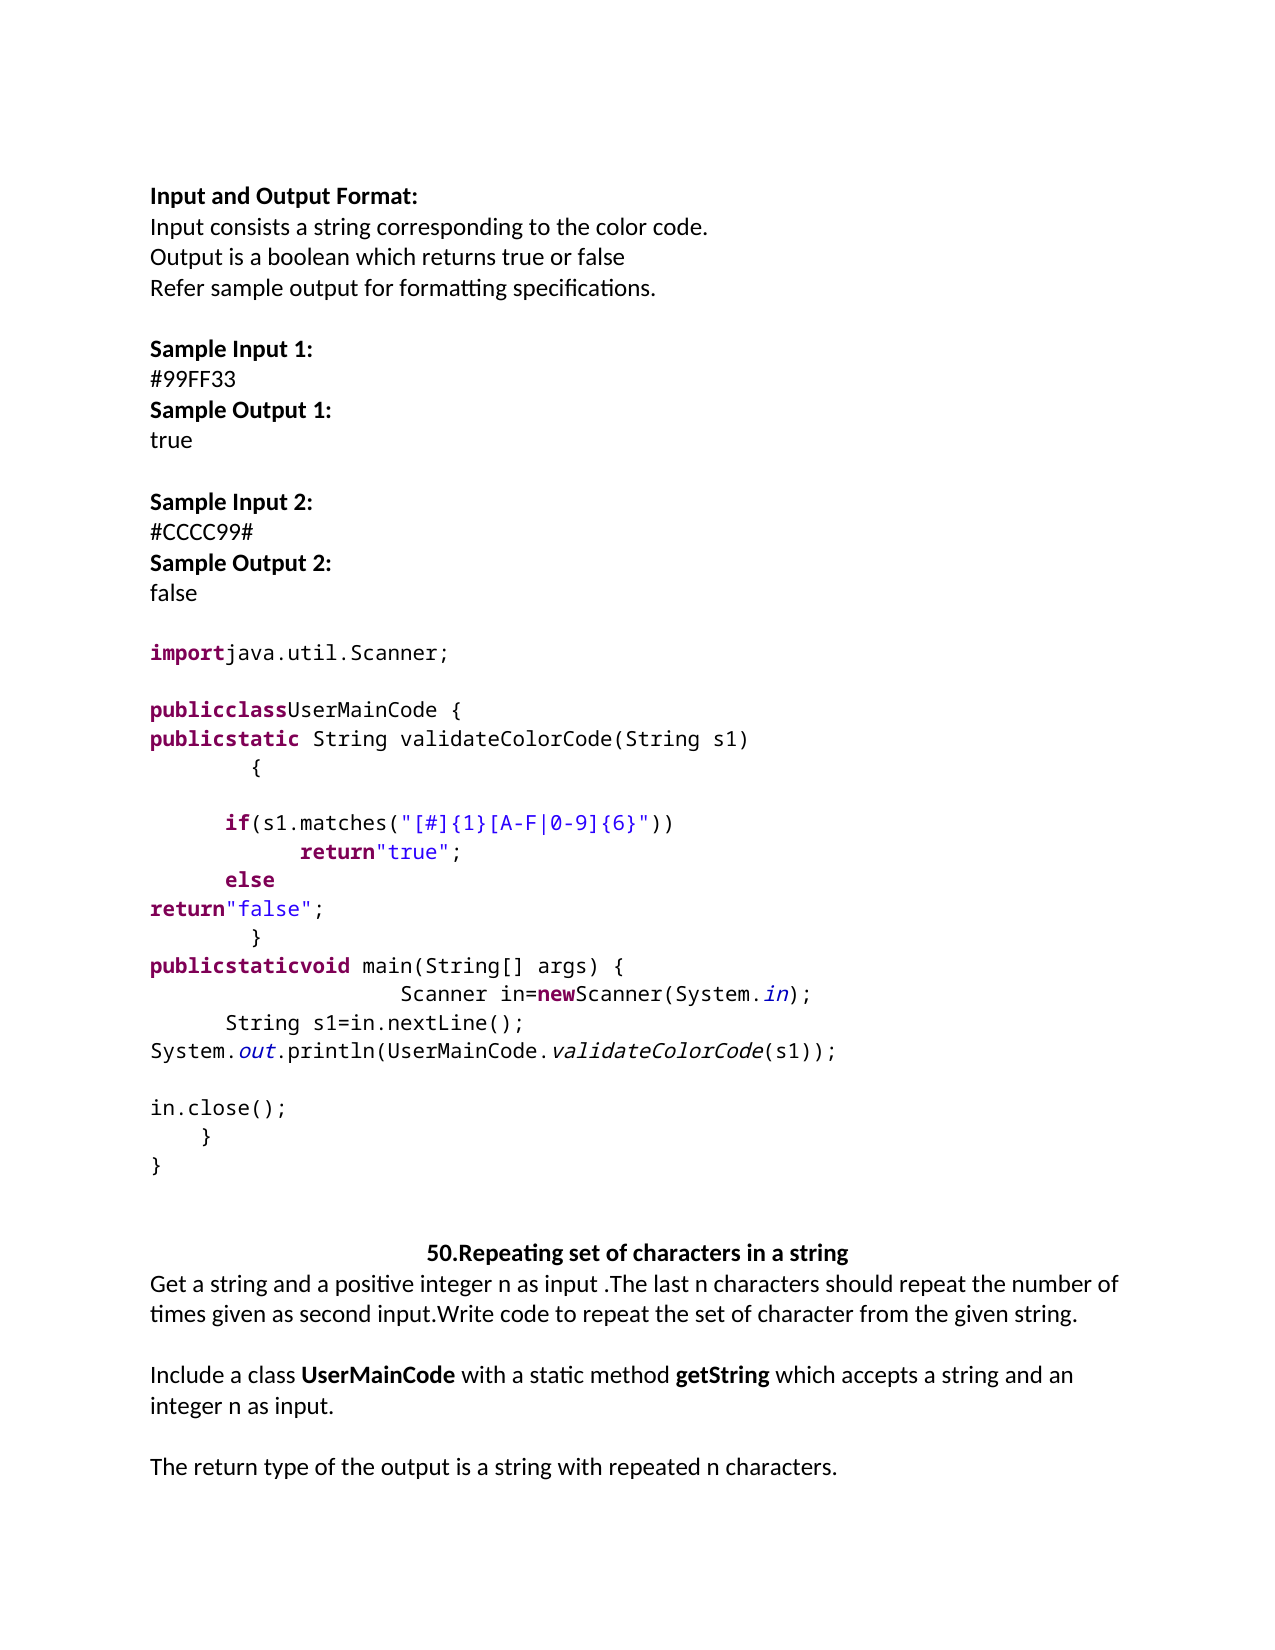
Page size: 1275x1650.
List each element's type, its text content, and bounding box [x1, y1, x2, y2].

text #99FF33 [150, 364, 1125, 394]
text Scanner in=newScanner(System.in); [150, 979, 1125, 1008]
text Input and Output Format: [150, 181, 1125, 211]
text System.out.println(UserMainCode.validateColorCode(s1)); [150, 1036, 1125, 1064]
text Sample Output 2: [150, 547, 1125, 577]
text Sample Input 2: [150, 455, 1125, 516]
text { [150, 752, 1125, 781]
text in.close(); [150, 1093, 1125, 1121]
text return"false"; [150, 894, 1125, 922]
text String s1=in.nextLine(); [150, 1008, 1125, 1036]
text } [150, 1150, 1125, 1178]
text if(s1.matches("[#]{1}[A-F|0-9]{6}")) [150, 808, 1125, 837]
text importjava.util.Scanner; [150, 638, 1125, 667]
text Include a class UserMainCode with a static method getString which accepts a string and an integer n as input. [150, 1359, 1125, 1420]
text Input consists a string corresponding to the color code. [150, 211, 1125, 242]
text 50.Repeating set of characters in a string [150, 1237, 1125, 1268]
text } [150, 922, 1125, 951]
text } [150, 1121, 1125, 1150]
text publicstaticvoid main(String[] args) { [150, 951, 1125, 979]
text Get a string and a positive integer n as input .The last n characters should repeat the number of times given as second input.Write code to repeat the set of character from the given string. [150, 1268, 1125, 1329]
text The return type of the output is a string with repeated n characters. [150, 1451, 1125, 1481]
text return"true"; [150, 837, 1125, 865]
text publicstatic String validateColorCode(String s1) [150, 724, 1125, 752]
text Refer sample output for formatting specifications. [150, 272, 1125, 303]
text Output is a boolean which returns true or false [150, 242, 1125, 272]
text true [150, 425, 1125, 455]
text Sample Input 1: [150, 333, 1125, 364]
text #CCCC99# [150, 516, 1125, 547]
text else [150, 865, 1125, 894]
text publicclassUserMainCode { [150, 695, 1125, 724]
text false [150, 577, 1125, 608]
text Sample Output 1: [150, 394, 1125, 425]
